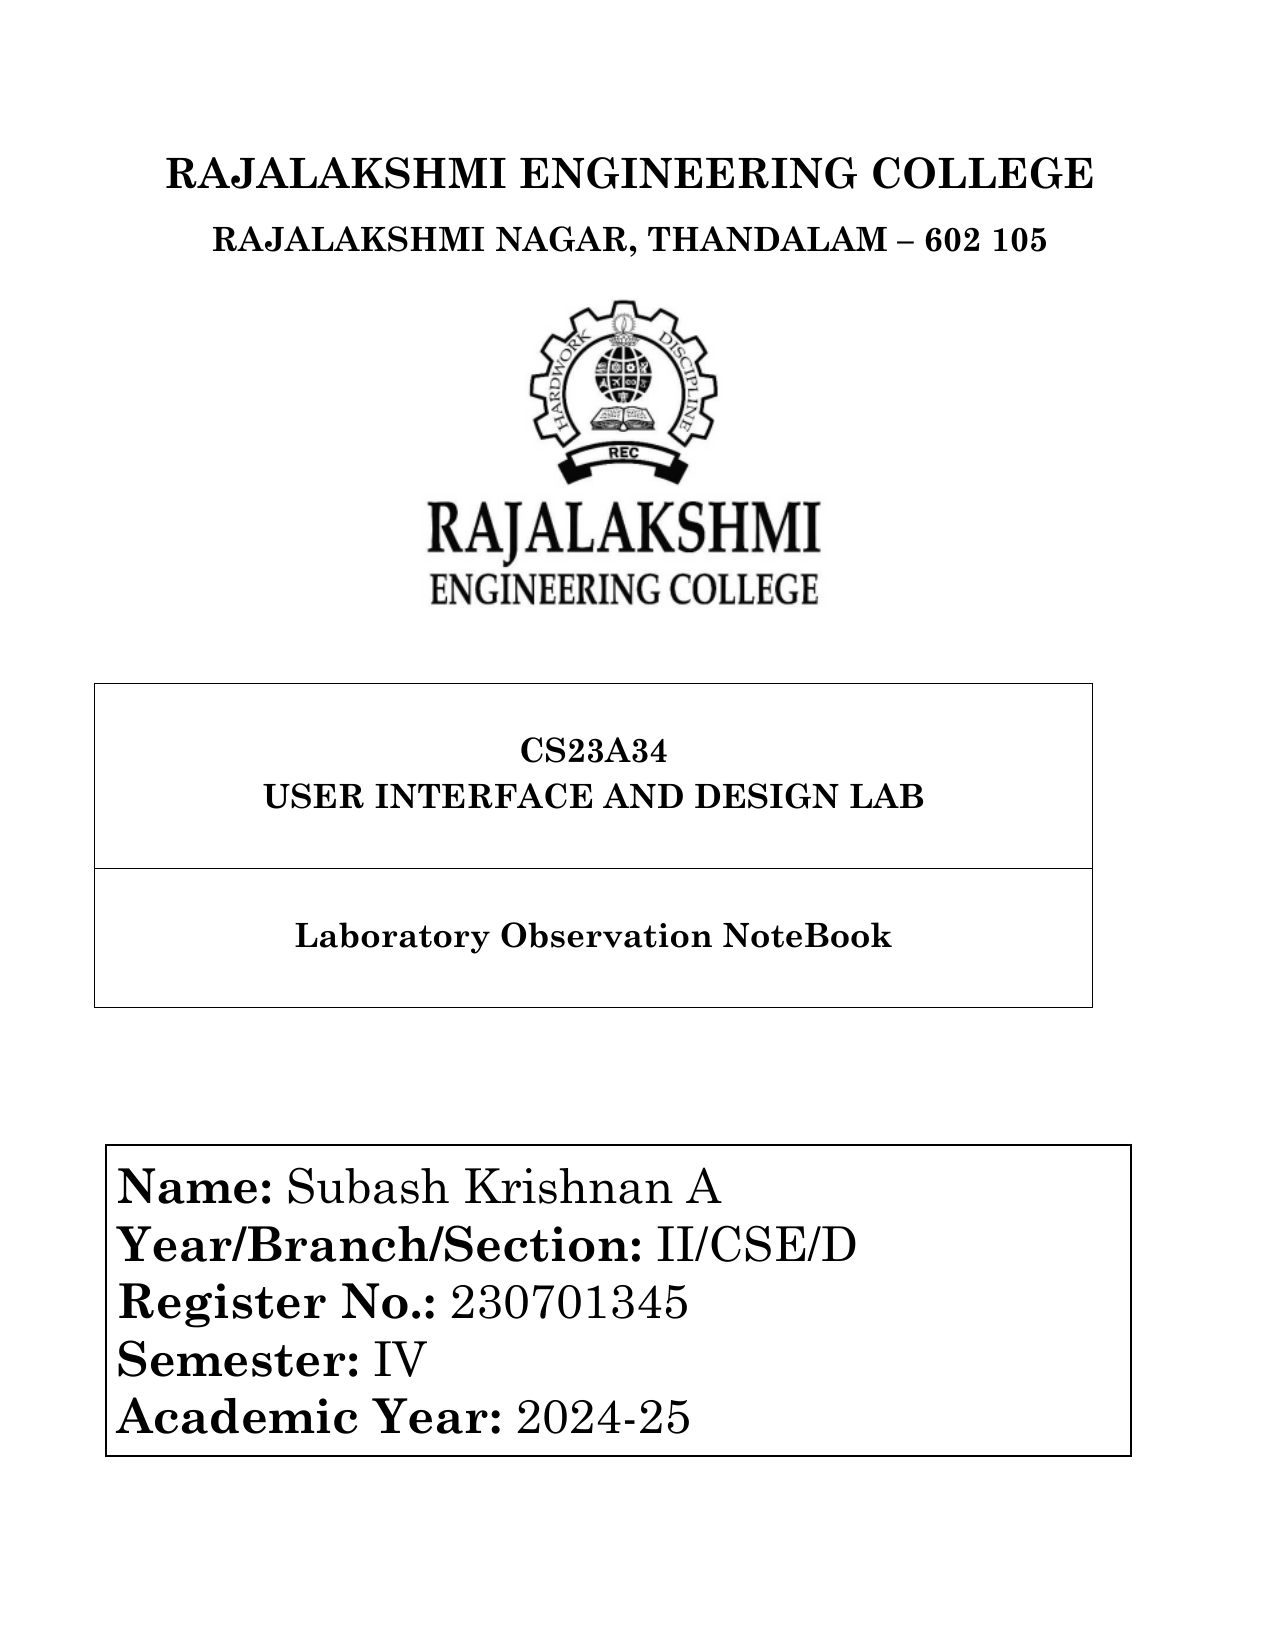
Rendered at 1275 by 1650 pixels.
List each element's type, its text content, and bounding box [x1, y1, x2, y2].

text RAJALAKSHMI ENGINEERING COLLEGE [117, 147, 1142, 198]
table_cell Laboratory Observation NoteBook [95, 869, 1092, 1007]
table_header Name: Subash Krishnan A Year/Branch/Section: II/CSE/D Register No.: 230701345 Semester: IV Academic Year: 2024-25 [107, 1146, 1130, 1454]
picture [387, 278, 873, 618]
text RAJALAKSHMI NAGAR, THANDALAM – 602 105 [117, 218, 1142, 258]
table_header CS23A34 USER INTERFACE AND DESIGN LAB [95, 684, 1092, 868]
